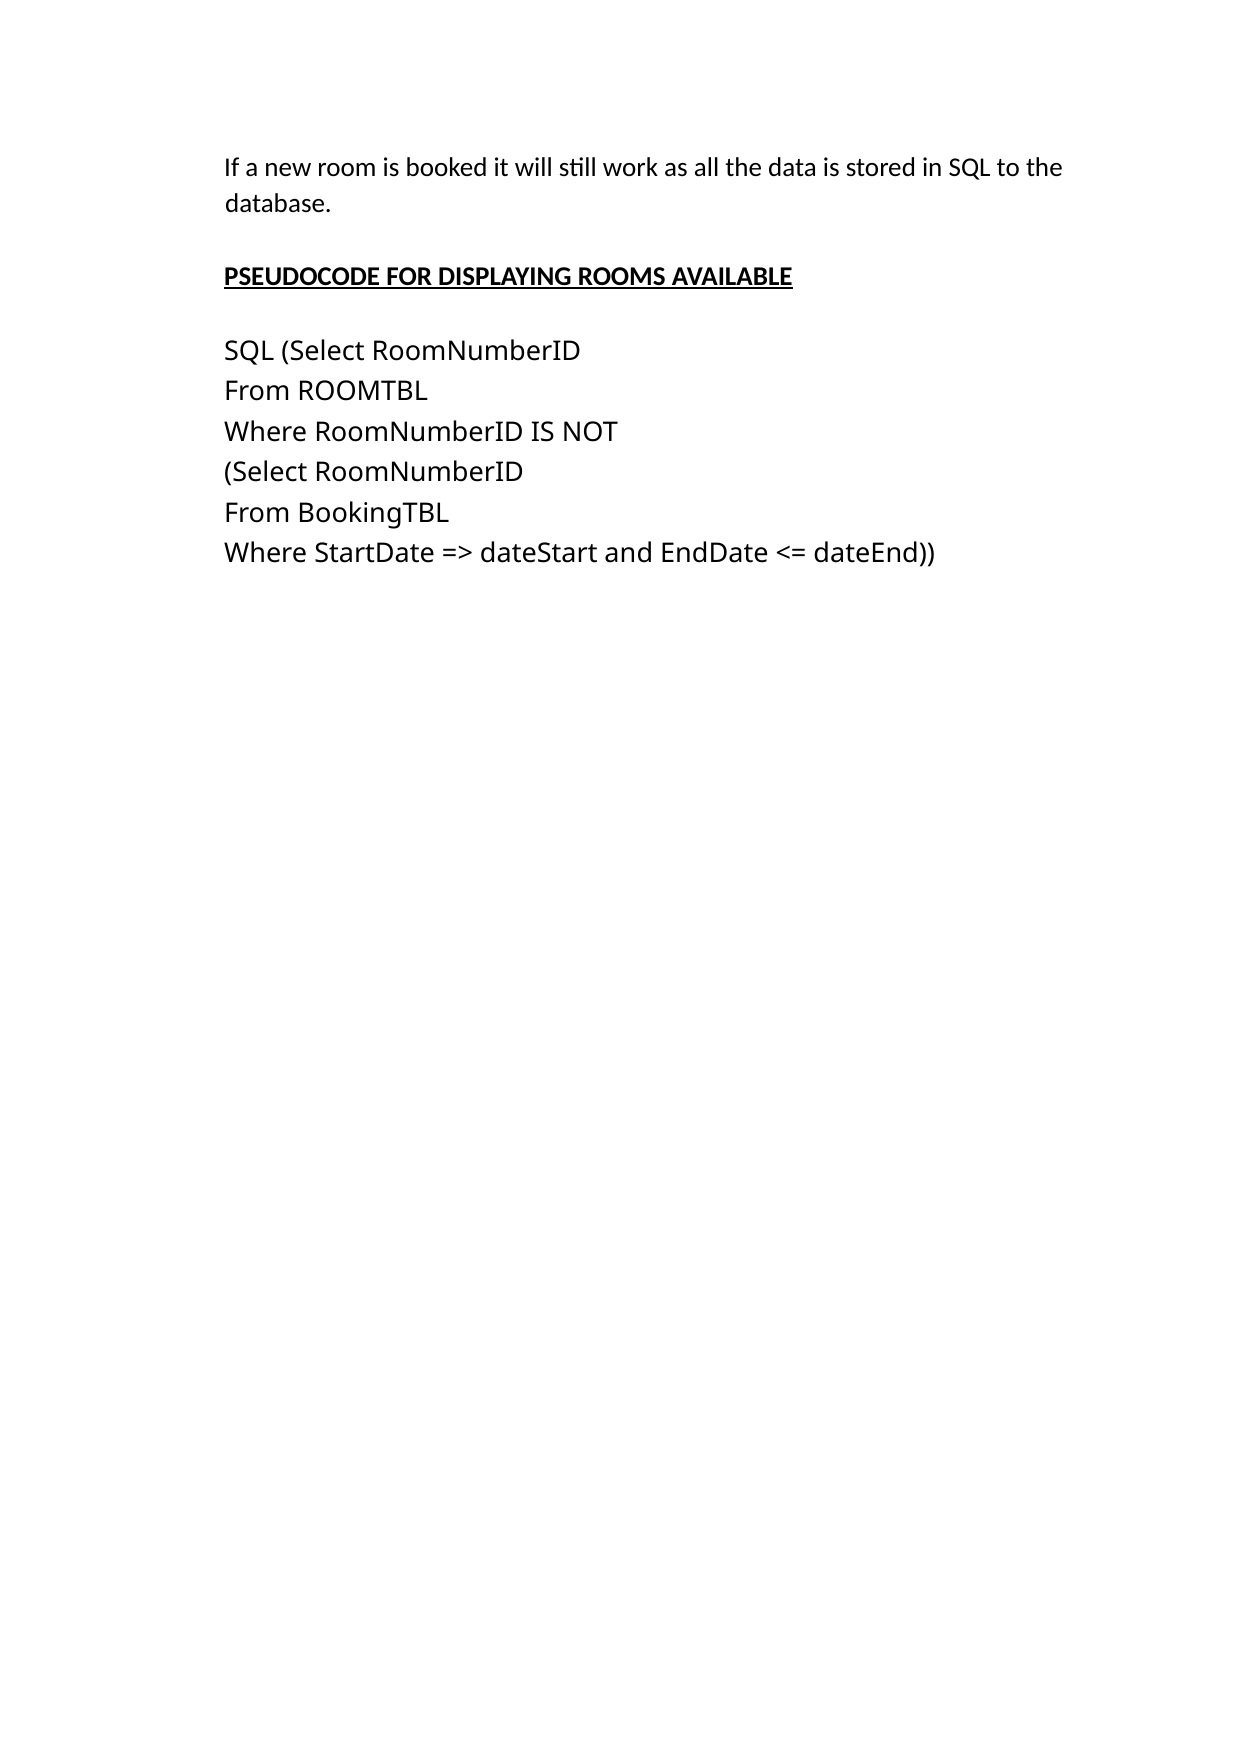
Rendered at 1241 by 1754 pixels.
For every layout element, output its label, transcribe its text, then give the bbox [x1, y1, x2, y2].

list Where RoomNumberID IS NOT [224, 412, 1090, 449]
list Where StartDate => dateStart and EndDate <= dateEnd)) [224, 534, 1090, 571]
list (Select RoomNumberID [224, 453, 1090, 490]
list PSEUDOCODE FOR DISPLAYING ROOMS AVAILABLE [224, 259, 1090, 292]
list From ROOMTBL [224, 372, 1090, 409]
list SQL (Select RoomNumberID [224, 331, 1090, 368]
list From BookingTBL [224, 493, 1090, 530]
list If a new room is booked it will still work as all the data is stored in SQL to the database. [224, 150, 1090, 219]
